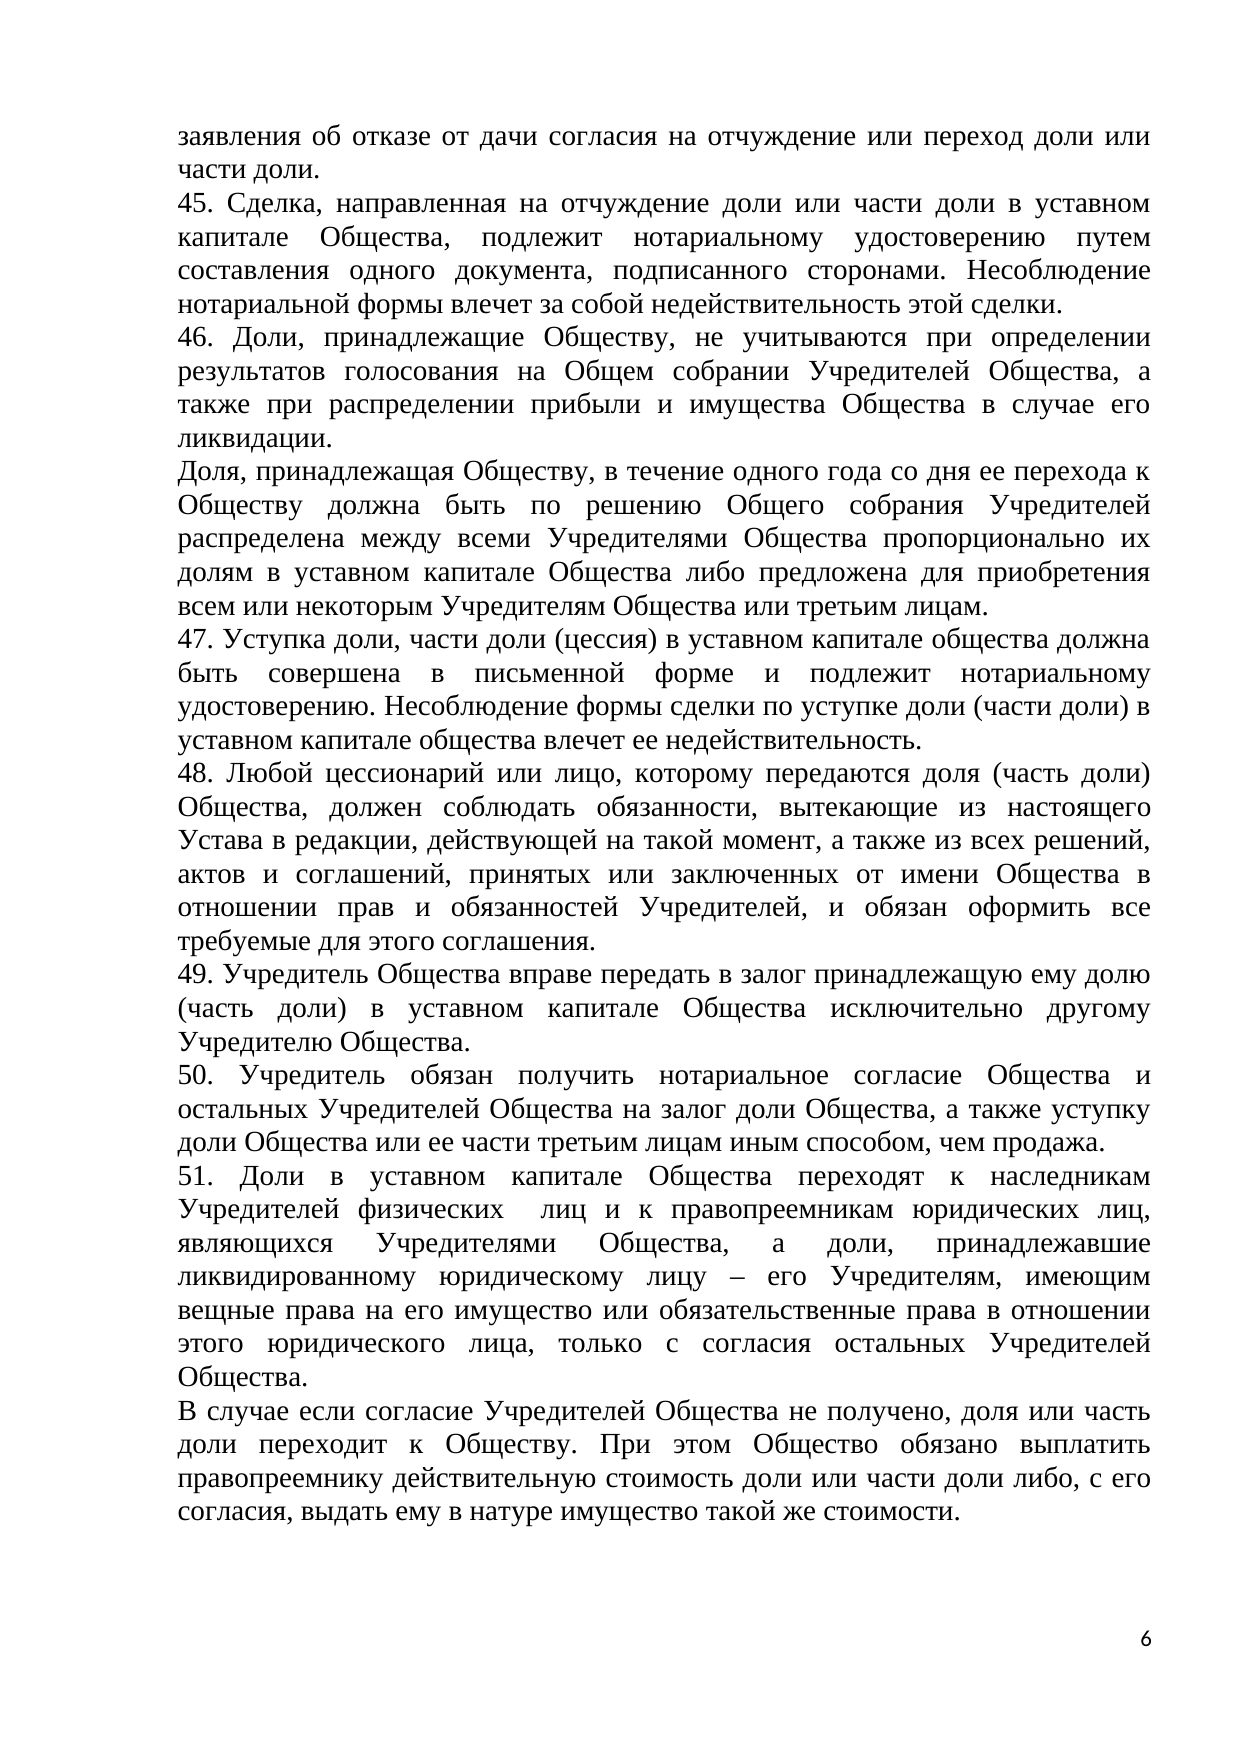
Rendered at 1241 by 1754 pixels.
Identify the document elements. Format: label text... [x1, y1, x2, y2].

text 46. Доли, принадлежащие Обществу, не учитываются при определении результатов голосования на Общем собрании Учредителей Общества, а также при распределении прибыли и имущества Общества в случае его ликвидации. [177, 319, 1152, 453]
text 48. Любой цессионарий или лицо, которому передаются доля (часть доли) Общества, должен соблюдать обязанности, вытекающие из настоящего Устава в редакции, действующей на такой момент, а также из всех решений, актов и соглашений, принятых или заключенных от имени Общества в отношении прав и обязанностей Учредителей, и обязан оформить все требуемые для этого соглашения. [177, 755, 1152, 957]
text 51. Доли в уставном капитале Общества переходят к наследникам Учредителей физических лиц и к правопреемникам юридических лиц, являющихся Учредителями Общества, а доли, принадлежавшие ликвидированному юридическому лицу – его Учредителям, имеющим вещные права на его имущество или обязательственные права в отношении этого юридического лица, только с согласия остальных Учредителей Общества. [177, 1158, 1152, 1393]
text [177, 118, 1152, 185]
text 47. Уступка доли, части доли (цессия) в уставном капитале общества должна быть совершена в письменной форме и подлежит нотариальному удостоверению. Несоблюдение формы сделки по уступке доли (части доли) в уставном капитале общества влечет ее недействительность. [177, 621, 1152, 755]
text 49. Учредитель Общества вправе передать в залог принадлежащую ему долю (часть доли) в уставном капитале Общества исключительно другому Учредителю Общества. [177, 957, 1152, 1057]
text В случае если согласие Учредителей Общества не получено, доля или часть доли переходит к Обществу. При этом Общество обязано выплатить правопреемнику действительную стоимость доли или части доли либо, с его согласия, выдать ему в натуре имущество такой же стоимости. [177, 1393, 1152, 1527]
text 45. Сделка, направленная на отчуждение доли или части доли в уставном капитале Общества, подлежит нотариальному удостоверению путем составления одного документа, подписанного сторонами. Несоблюдение нотариальной формы влечет за собой недействительность этой сделки. [177, 185, 1152, 319]
text Доля, принадлежащая Обществу, в течение одного года со дня ее перехода к Обществу должна быть по решению Общего собрания Учредителей распределена между всеми Учредителями Общества пропорционально их долям в уставном капитале Общества либо предложена для приобретения всем или некоторым Учредителям Общества или третьим лицам. [177, 453, 1152, 621]
text 50. Учредитель обязан получить нотариальное согласие Общества и остальных Учредителей Общества на залог доли Общества, а также уступку доли Общества или ее части третьим лицам иным способом, чем продажа. [177, 1057, 1152, 1158]
